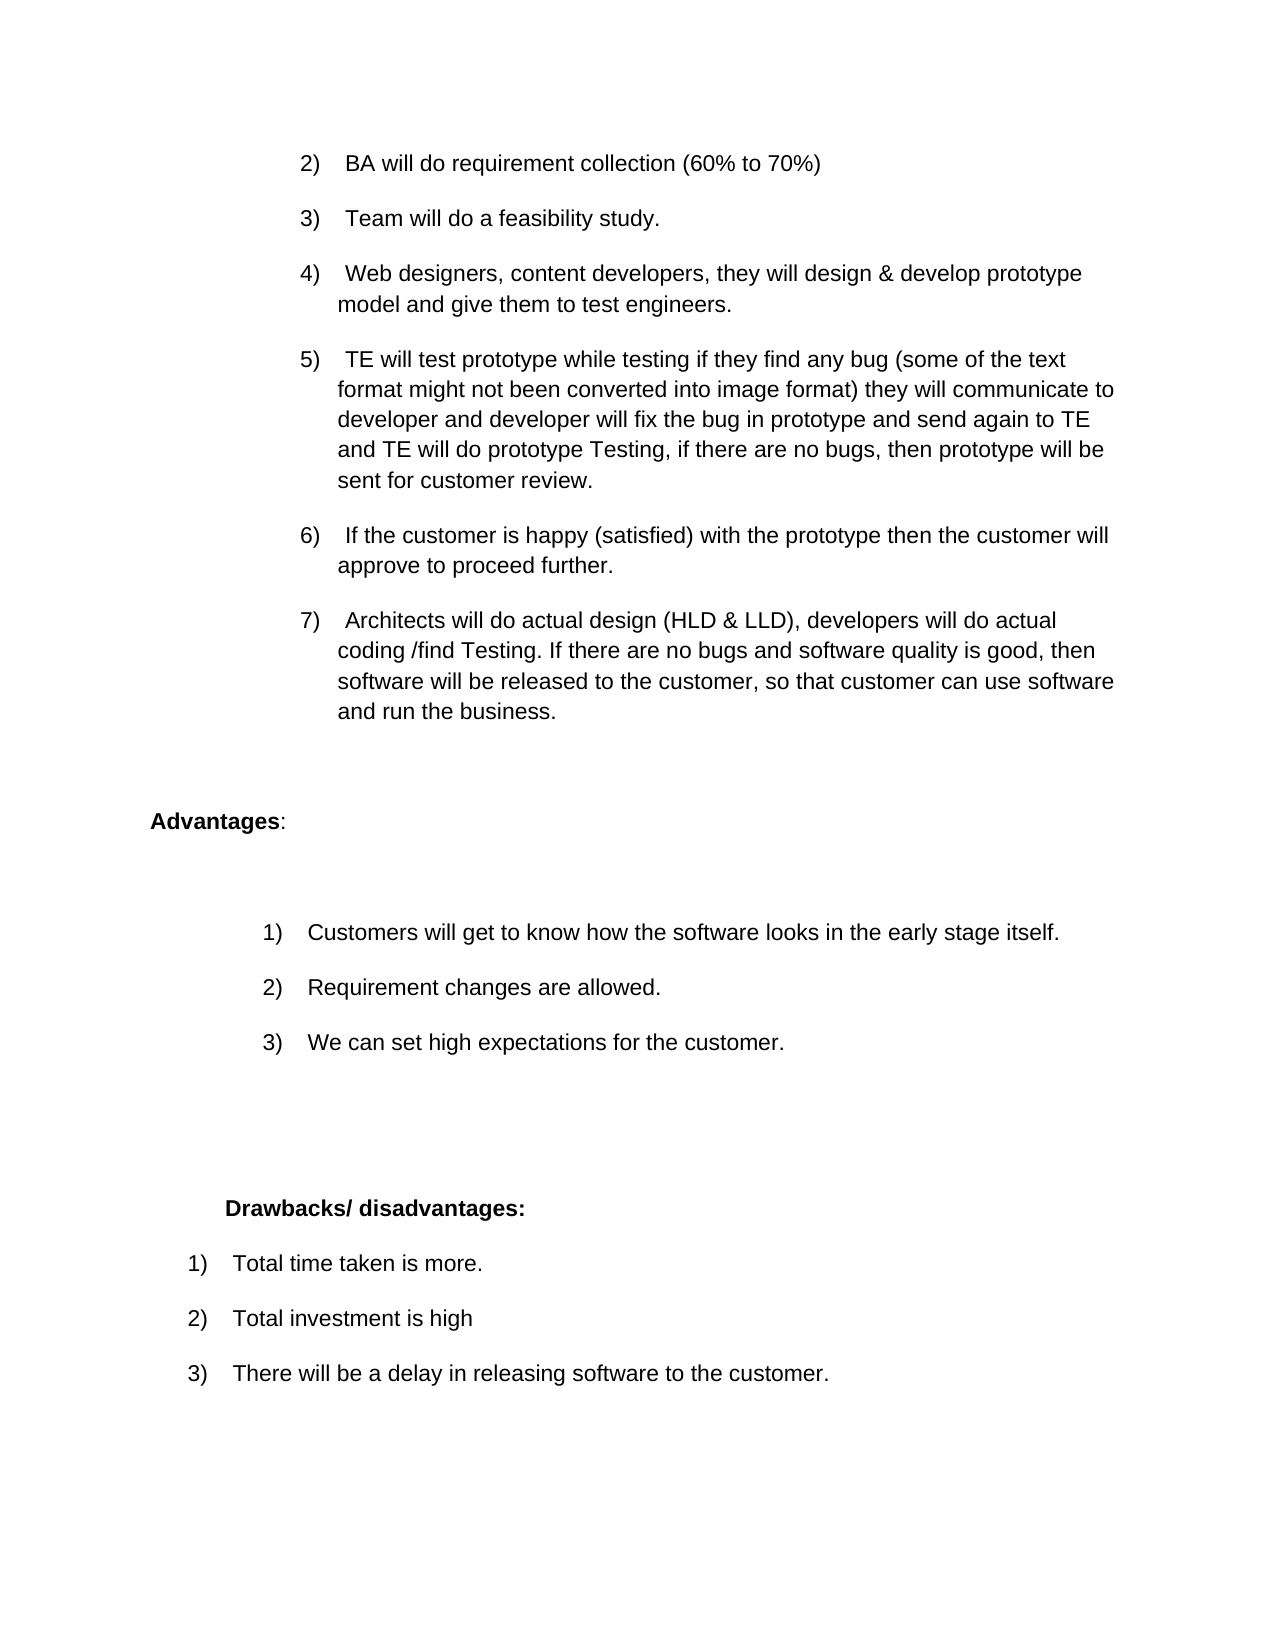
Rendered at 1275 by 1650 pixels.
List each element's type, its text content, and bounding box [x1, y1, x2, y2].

text 3) We can set high expectations for the customer. [262, 1029, 1125, 1056]
text Advantages: [150, 808, 1125, 835]
text 3) Team will do a feasibility study. [300, 205, 1125, 232]
text 2) BA will do requirement collection (60% to 70%) [300, 150, 1125, 176]
text 5) TE will test prototype while testing if they find any bug (some of the text format might not been converted into image format) they will communicate to developer and developer will fix the bug in prototype and send again to TE and TE will do prototype Testing, if there are no bugs, then prototype will be sent for customer review. [300, 346, 1125, 493]
text 2) Total investment is high [187, 1305, 1125, 1332]
text 3) There will be a delay in releasing software to the customer. [187, 1360, 1125, 1387]
text 4) Web designers, content developers, they will design & develop prototype model and give them to test engineers. [300, 260, 1125, 317]
text 1) Customers will get to know how the software looks in the early stage itself. [262, 919, 1125, 945]
text 7) Architects will do actual design (HLD & LLD), developers will do actual coding /find Testing. If there are no bugs and software quality is good, then software will be released to the customer, so that customer can use software and run the business. [300, 607, 1125, 724]
text Drawbacks/ disadvantages: [150, 1195, 1125, 1221]
text 1) Total time taken is more. [187, 1250, 1125, 1276]
text 6) If the customer is happy (satisfied) with the prototype then the customer will approve to proceed further. [300, 522, 1125, 578]
text 2) Requirement changes are allowed. [262, 974, 1125, 1000]
